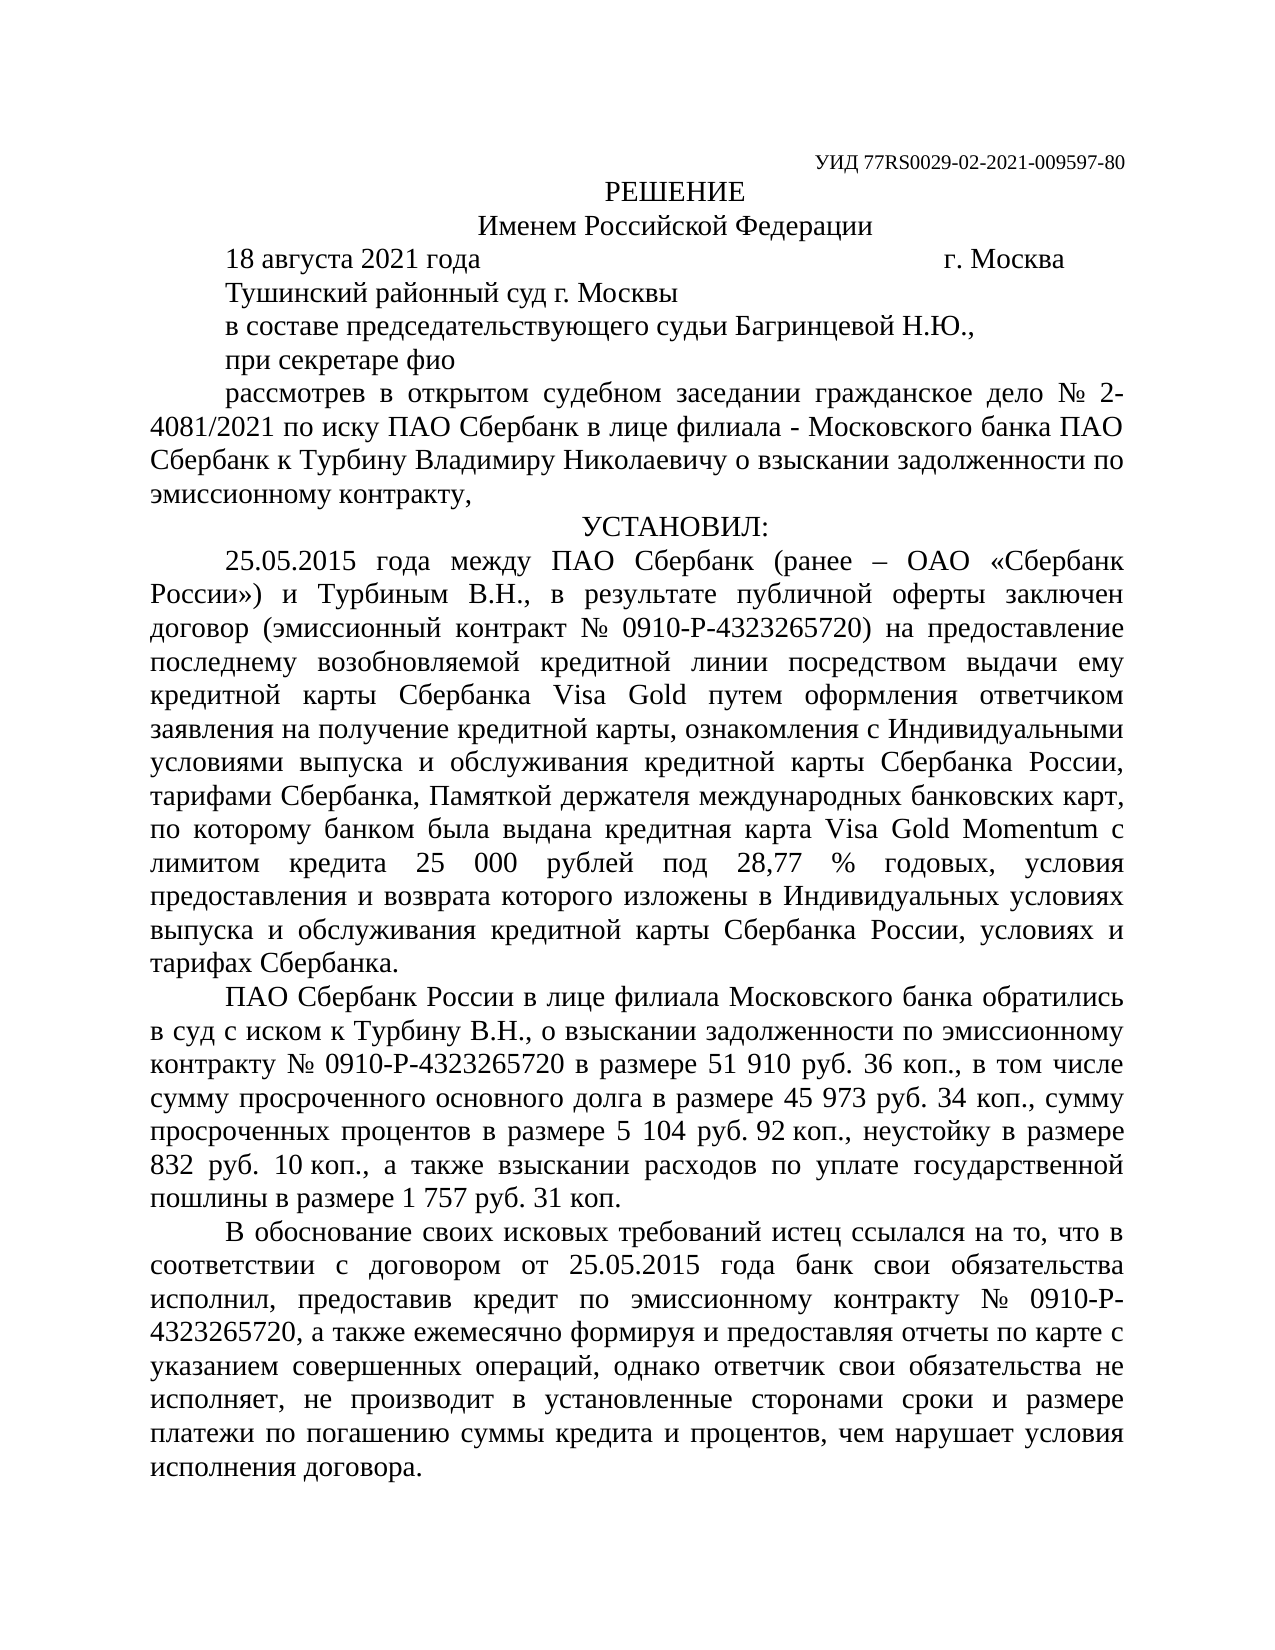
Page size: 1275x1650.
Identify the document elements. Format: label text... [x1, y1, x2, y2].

text в составе председательствующего судьи Багринцевой Н.Ю., [150, 308, 1125, 342]
text при секретаре фио [150, 342, 1125, 375]
text 25.05.2015 года между ПАО Сбербанк (ранее – ОАО «Сбербанк России») и Турбиным В.Н., в результате публичной оферты заключен договор (эмиссионный контракт № 0910-Р-4323265720) на предоставление последнему возобновляемой кредитной линии посредством выдачи ему кредитной карты Сбербанка Visa Gold путем оформления ответчиком заявления на получение кредитной карты, ознакомления с Индивидуальными условиями выпуска и обслуживания кредитной карты Сбербанка России, тарифами Сбербанка, Памяткой держателя международных банковских карт, по которому банком была выдана кредитная карта Visa Gold Momentum с лимитом кредита 25 000 рублей под 28,77 % годовых, условия предоставления и возврата которого изложены в Индивидуальных условиях выпуска и обслуживания кредитной карты Сбербанка России, условиях и тарифах Сбербанка. [150, 543, 1125, 979]
text ПАО Сбербанк России в лице филиала Московского банка обратились в суд с иском к Турбину В.Н., о взыскании задолженности по эмиссионному контракту № 0910-Р-4323265720 в размере 51 910 руб. 36 коп., в том числе сумму просроченного основного долга в размере 45 973 руб. 34 коп., сумму просроченных процентов в размере 5 104 руб. 92 коп., неустойку в размере 832 руб. 10 коп., а также взыскании расходов по уплате государственной пошлины в размере 1 757 руб. 31 коп. [150, 979, 1125, 1214]
text В обоснование своих исковых требований истец ссылался на то, что в соответствии с договором от 25.05.2015 года банк свои обязательства исполнил, предоставив кредит по эмиссионному контракту № 0910-Р-4323265720, а также ежемесячно формируя и предоставляя отчеты по карте с указанием совершенных операций, однако ответчик свои обязательства не исполняет, не производит в установленные сторонами сроки и размере платежи по погашению суммы кредита и процентов, чем нарушает условия исполнения договора. [150, 1214, 1125, 1482]
subtitle установил: [150, 509, 1125, 543]
subtitle Именем Российской Федерации [150, 208, 1125, 241]
subtitle Тушинский районный суд г. Москвы [150, 275, 1125, 308]
subtitle РЕШЕНИЕ [150, 174, 1125, 208]
text 18 августа 2021 года г. Москва [150, 241, 1125, 275]
text рассмотрев в открытом судебном заседании гражданское дело № 2-4081/2021 по иску ПАО Сбербанк в лице филиала - Московского банка ПАО Сбербанк к Турбину Владимиру Николаевичу о взыскании задолженности по эмиссионному контракту, [150, 375, 1125, 509]
subtitle УИД 77RS0029-02-2021-009597-80 [150, 150, 1125, 174]
